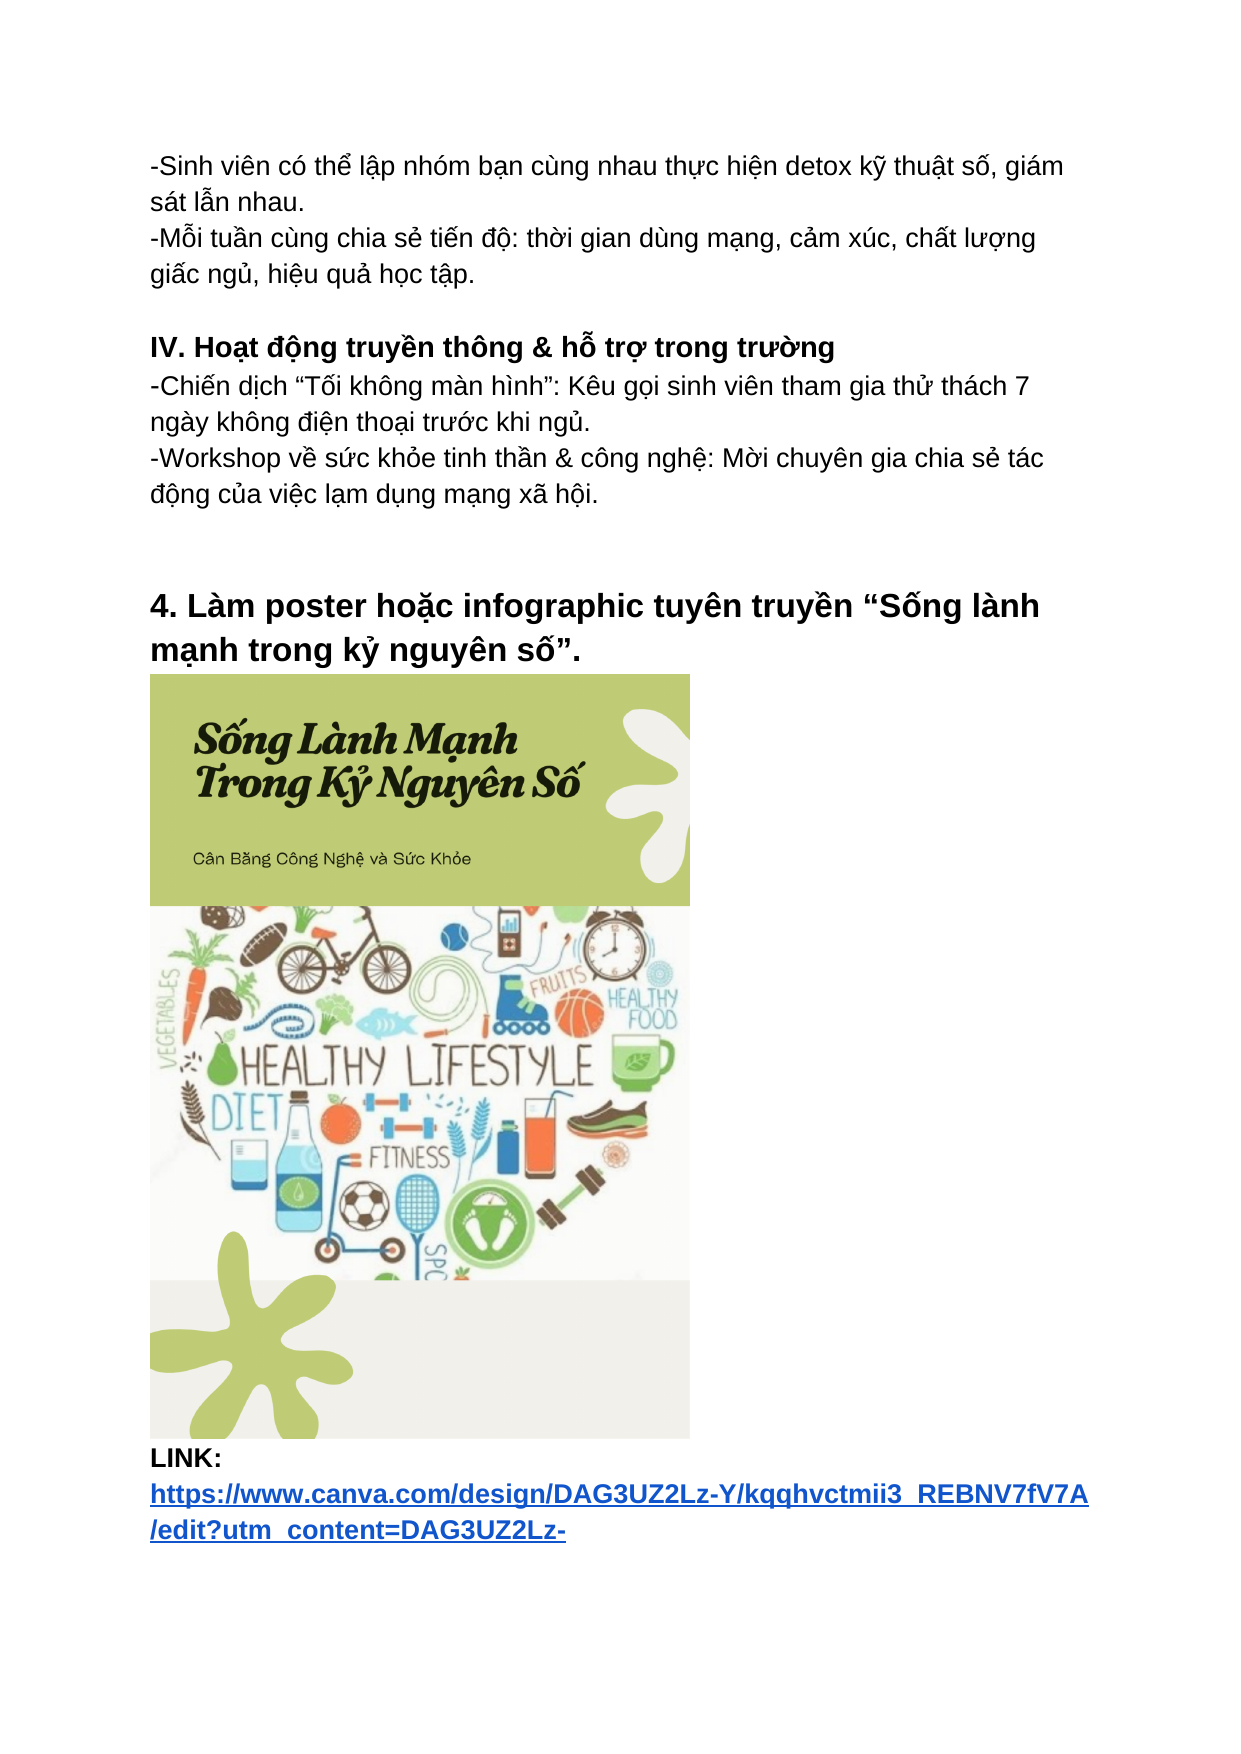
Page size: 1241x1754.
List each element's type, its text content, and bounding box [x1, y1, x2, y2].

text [150, 1442, 1090, 1545]
picture [150, 674, 690, 1439]
text 4. Làm poster hoặc infographic tuyên truyền “Sống lành mạnh trong kỷ nguyên số”. [150, 586, 1090, 669]
text -Sinh viên có thể lập nhóm bạn cùng nhau thực hiện detox kỹ thuật số, giám sát lẫn nhau. [150, 150, 1090, 217]
text -Mỗi tuần cùng chia sẻ tiến độ: thời gian dùng mạng, cảm xúc, chất lượng giấc ngủ, hiệu quả học tập. [150, 222, 1090, 289]
text IV. Hoạt động truyền thông & hỗ trợ trong trường [150, 330, 1090, 363]
text -Workshop về sức khỏe tinh thần & công nghệ: Mời chuyên gia chia sẻ tác động của việc lạm dụng mạng xã hội. [150, 442, 1090, 509]
text -Chiến dịch “Tối không màn hình”: Kêu gọi sinh viên tham gia thử thách 7 ngày không điện thoại trước khi ngủ. [150, 368, 1090, 438]
